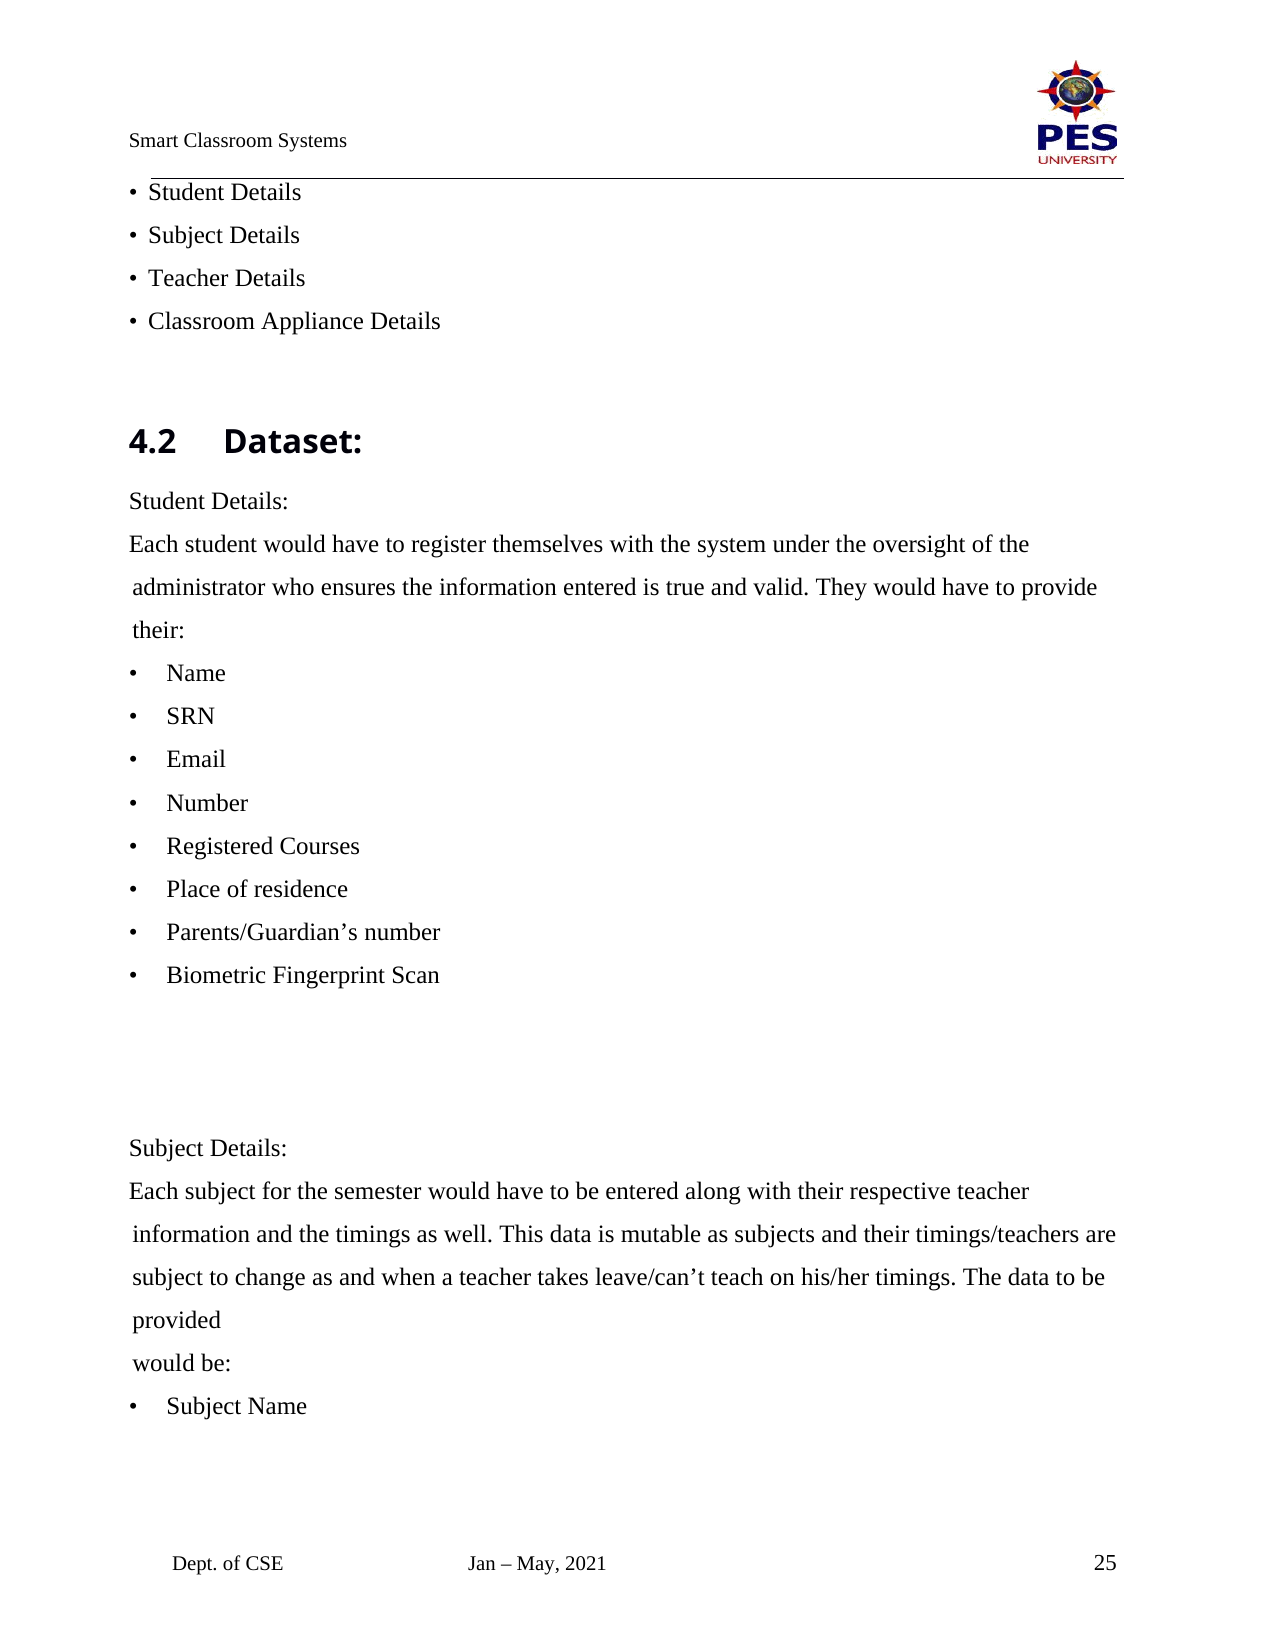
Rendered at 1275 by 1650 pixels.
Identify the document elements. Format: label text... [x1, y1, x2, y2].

text • Biometric Fingerprint Scan [128, 960, 1136, 989]
text • Teacher Details [128, 263, 1136, 292]
text Subject Details: [128, 1133, 1136, 1161]
text • Student Details [128, 177, 1136, 206]
text Each subject for the semester would have to be entered along with their respective teacher information and the timings as well. This data is mutable as subjects and their timings/teachers are subject to change as and when a teacher takes leave/can’t teach on his/her timings. The data to be provided would be: [128, 1176, 1136, 1377]
text • Subject Details [128, 220, 1136, 249]
picture [1036, 60, 1117, 164]
list Dataset: [128, 418, 1136, 463]
text • Place of residence [128, 874, 1136, 903]
text • Registered Courses [128, 831, 1136, 859]
text • Subject Name [128, 1391, 1136, 1420]
text • Number [128, 788, 1136, 816]
text • Email [128, 744, 1136, 773]
text • Name [128, 658, 1136, 687]
text • Parents/Guardian’s number [128, 917, 1136, 946]
text Student Details: [128, 486, 1136, 514]
text Each student would have to register themselves with the system under the oversight of the administrator who ensures the information entered is true and valid. They would have to provide their: [128, 529, 1136, 644]
text • SRN [128, 701, 1136, 730]
text • Classroom Appliance Details [128, 306, 1136, 335]
